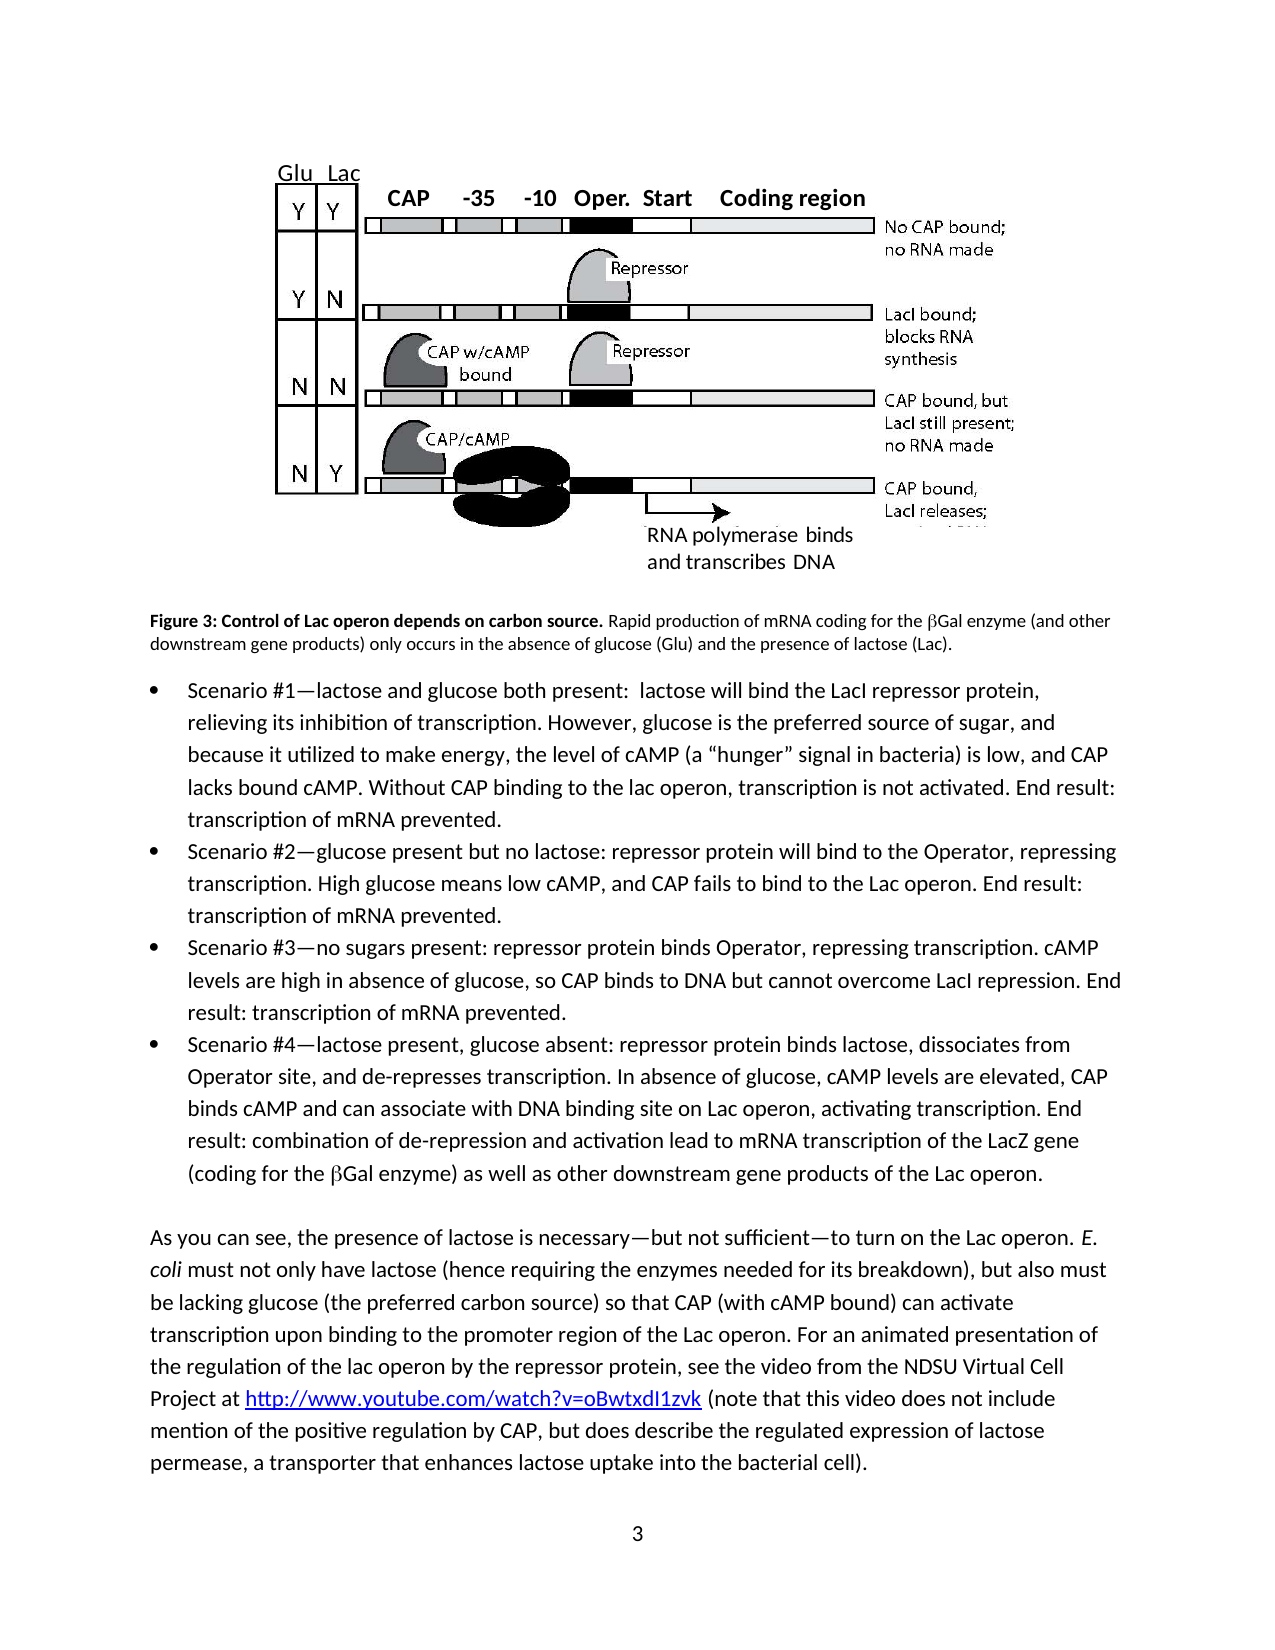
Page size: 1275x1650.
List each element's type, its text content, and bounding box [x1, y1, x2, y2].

text Figure 3: Control of Lac operon depends on carbon source. Rapid production of mRNA coding for the Gal enzyme (and other downstream gene products) only occurs in the absence of glucose (Glu) and the presence of lactose (Lac). [150, 609, 1125, 655]
list Scenario #3—no sugars present: repressor protein binds Operator, repressing transcription. cAMP levels are high in absence of glucose, so CAP binds to DNA but cannot overcome LacI repression. End result: transcription of mRNA prevented. [150, 933, 1125, 1026]
list Scenario #1—lactose and glucose both present: lactose will bind the LacI repressor protein, relieving its inhibition of transcription. However, glucose is the preferred source of sugar, and because it utilized to make energy, the level of cAMP (a “hunger” signal in bacteria) is low, and CAP lacks bound cAMP. Without CAP binding to the lac operon, transcription is not activated. End result: transcription of mRNA prevented. [150, 676, 1125, 833]
list Scenario #4—lactose present, glucose absent: repressor protein binds lactose, dissociates from Operator site, and de-represses transcription. In absence of glucose, cAMP levels are elevated, CAP binds cAMP and can associate with DNA binding site on Lac operon, activating transcription. End result: combination of de-repression and activation lead to mRNA transcription of the LacZ gene (coding for the Gal enzyme) as well as other downstream gene products of the Lac operon. [150, 1030, 1125, 1187]
list Scenario #2—glucose present but no lactose: repressor protein will bind to the Operator, repressing transcription. High glucose means low cAMP, and CAP fails to bind to the Lac operon. End result: transcription of mRNA prevented. [150, 837, 1125, 929]
text As you can see, the presence of lactose is necessary—but not sufficient—to turn on the Lac operon. E. coli must not only have lactose (hence requiring the enzymes needed for its breakdown), but also must be lacking glucose (the preferred carbon source) so that CAP (with cAMP bound) can activate transcription upon binding to the promoter region of the Lac operon. For an animated presentation of the regulation of the lac operon by the repressor protein, see the video from the NDSU Virtual Cell Project at http://www.youtube.com/watch?v=oBwtxdI1zvk (note that this video does not include mention of the positive regulation by CAP, but does describe the regulated expression of lactose permease, a transporter that enhances lactose uptake into the bacterial cell). [150, 1223, 1125, 1477]
